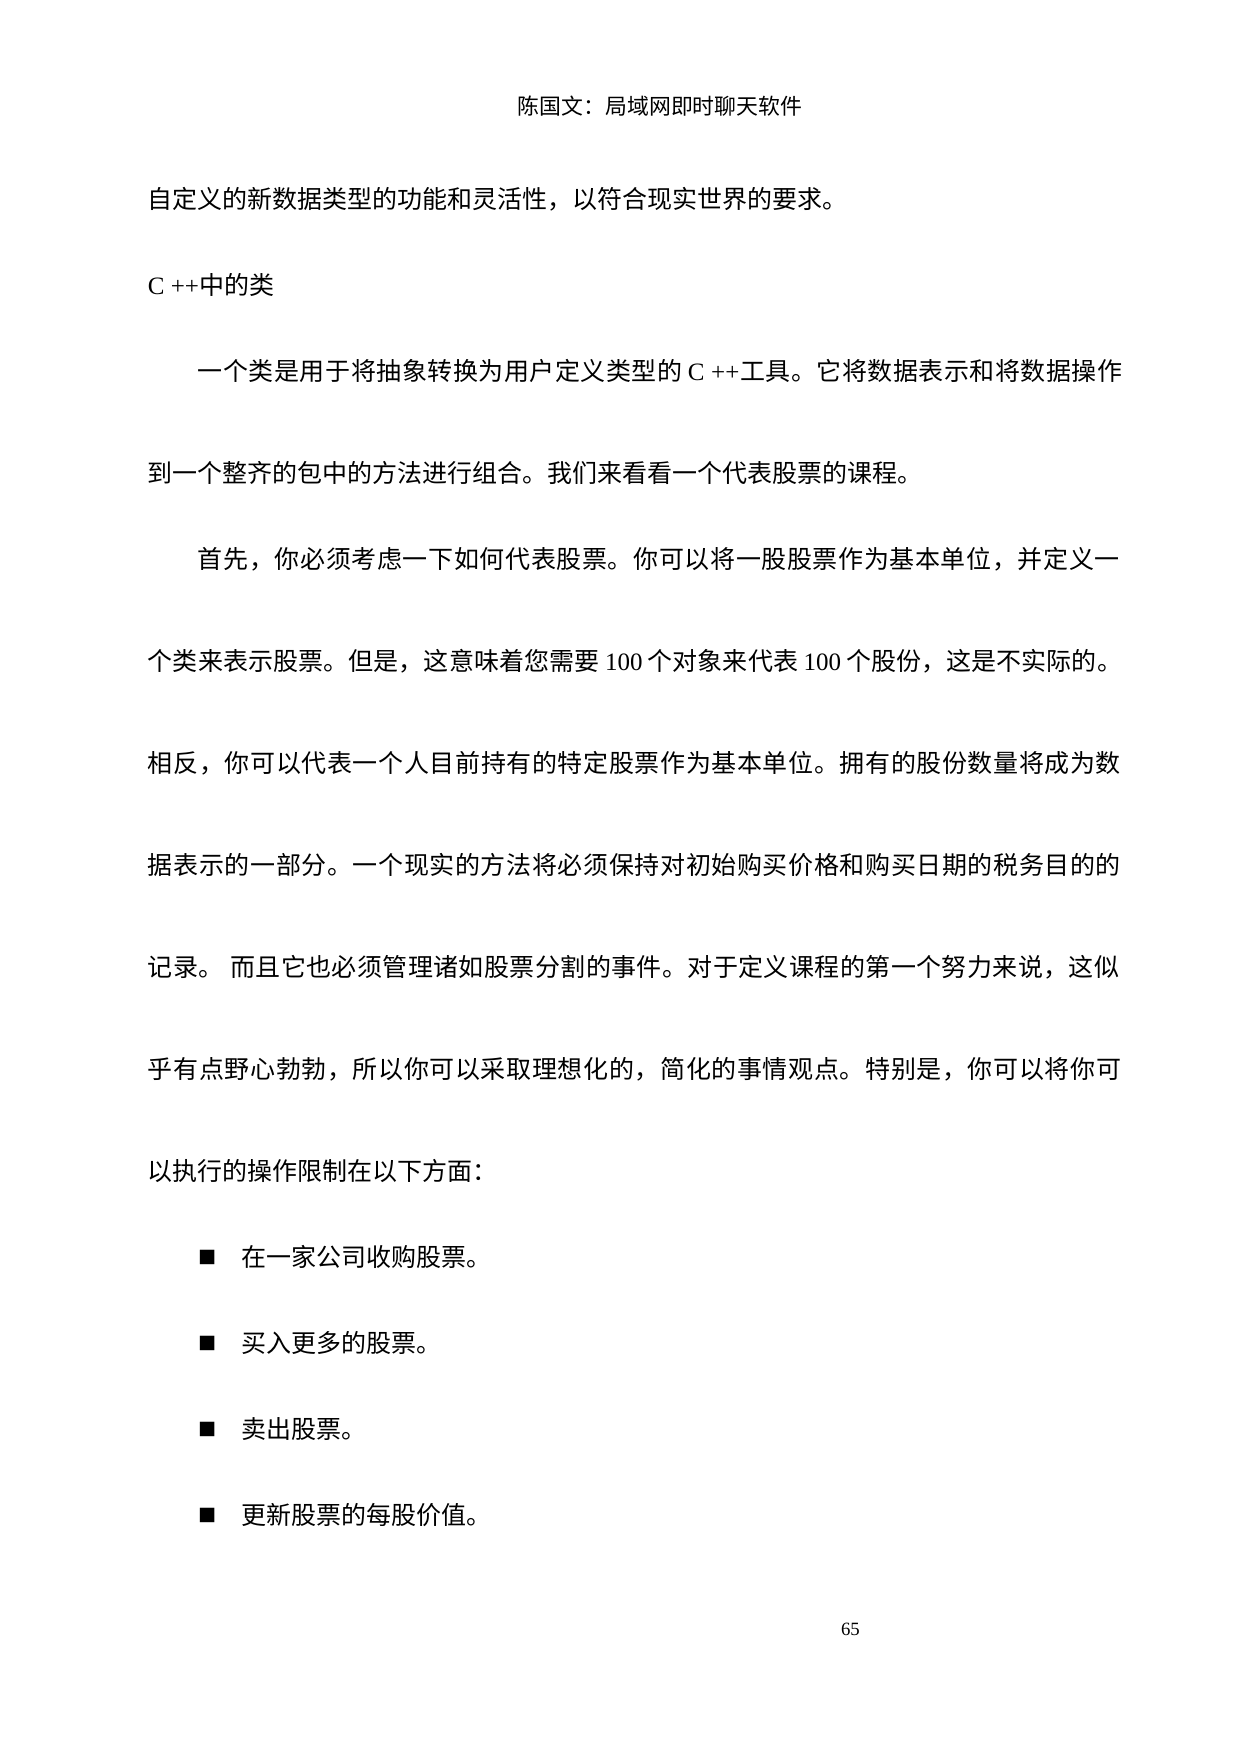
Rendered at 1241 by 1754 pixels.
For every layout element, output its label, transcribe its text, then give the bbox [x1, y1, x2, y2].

list 在一家公司收购股票。 [198, 1221, 1122, 1289]
text 一个类是用于将抽象转换为用户定义类型的C ++工具。它将数据表示和将数据操作到一个整齐的包中的方法进行组合。我们来看看一个代表股票的课程。 [148, 336, 1122, 506]
list 买入更多的股票。 [198, 1307, 1122, 1375]
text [148, 164, 1122, 232]
text 首先，你必须考虑一下如何代表股票。你可以将一股股票作为基本单位，并定义一个类来表示股票。但是，这意味着您需要100个对象来代表100个股份，这是不实际的。相反，你可以代表一个人目前持有的特定股票作为基本单位。拥有的股份数量将成为数据表示的一部分。一个现实的方法将必须保持对初始购买价格和购买日期的税务目的的记录。 而且它也必须管理诸如股票分割的事件。对于定义课程的第一个努力来说，这似乎有点野心勃勃，所以你可以采取理想化的，简化的事情观点。特别是，你可以将你可以执行的操作限制在以下方面： [148, 524, 1122, 1203]
list 卖出股票。 [198, 1393, 1122, 1461]
text C ++中的类 [148, 250, 1122, 318]
list 更新股票的每股价值。 [198, 1479, 1122, 1547]
